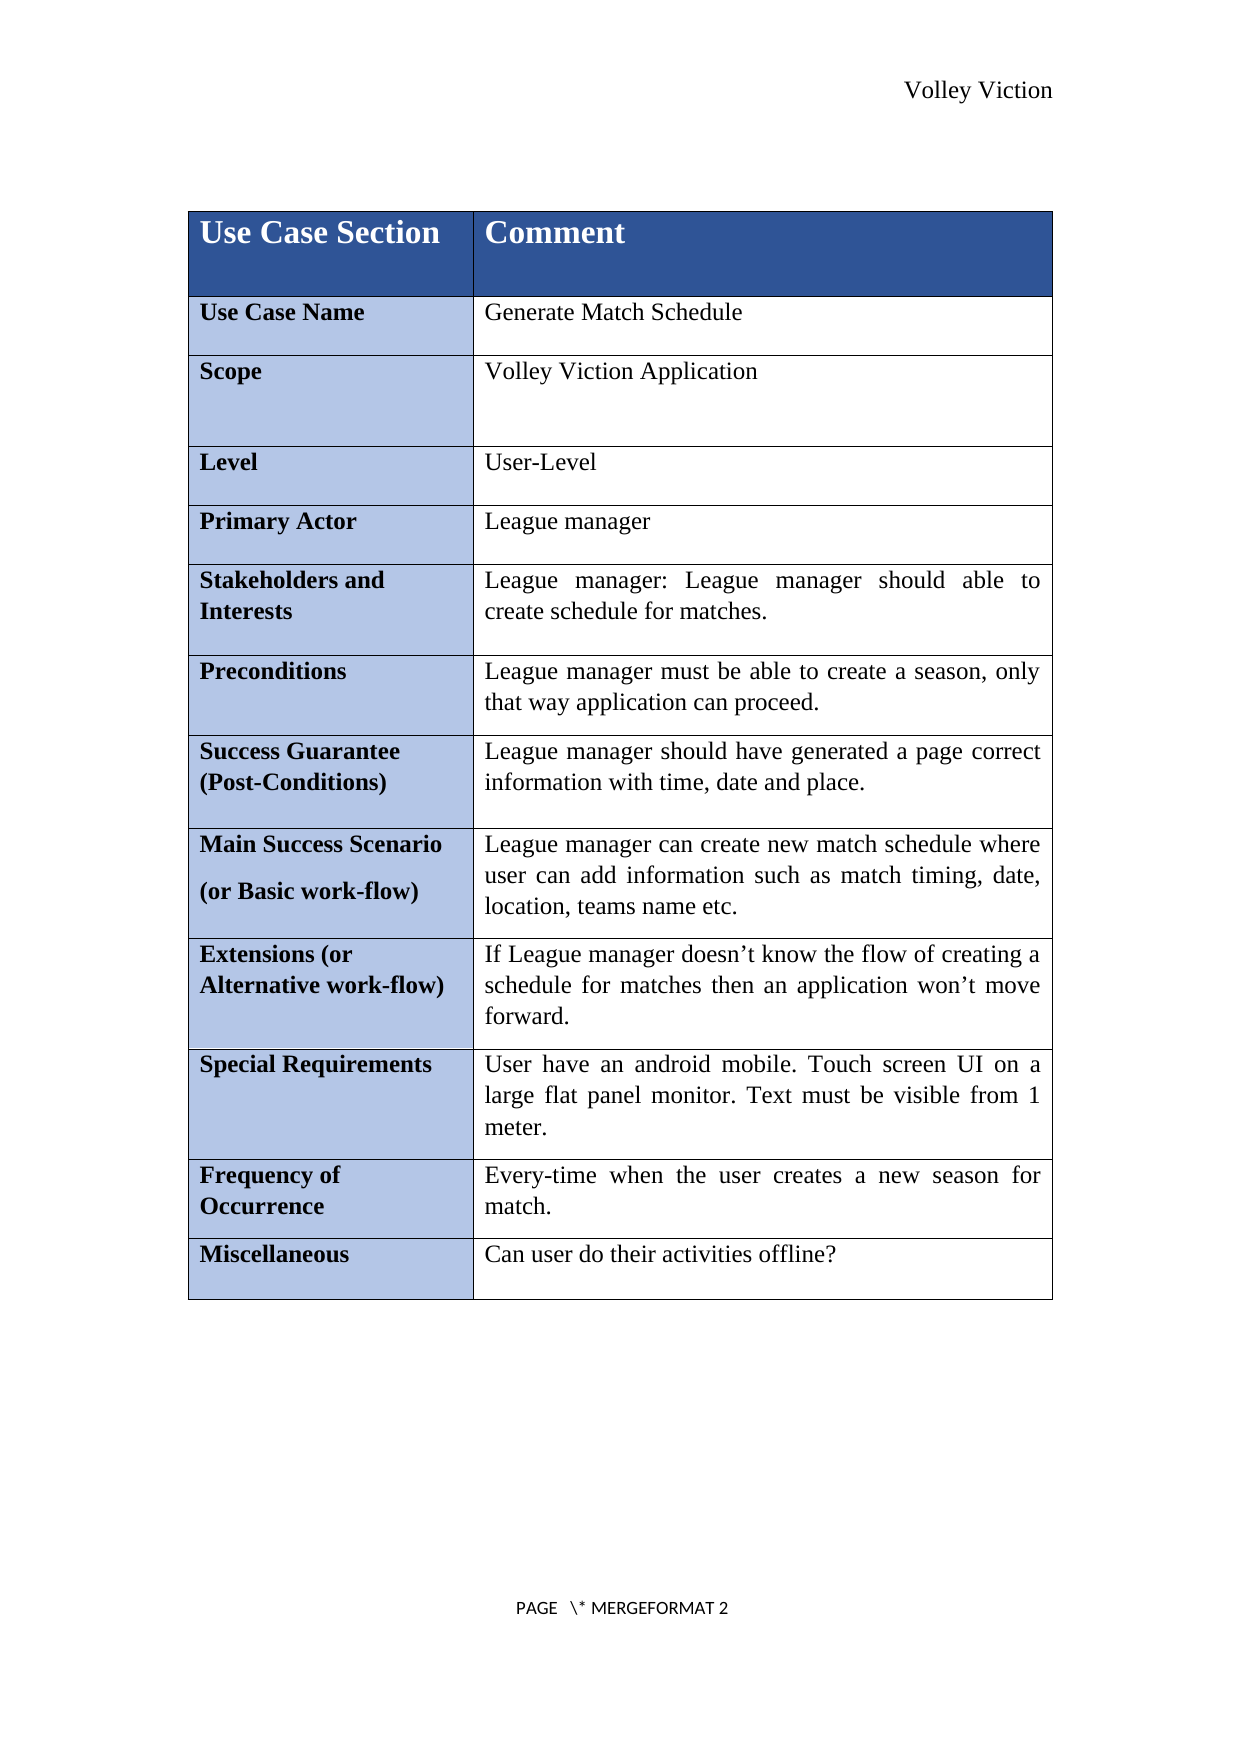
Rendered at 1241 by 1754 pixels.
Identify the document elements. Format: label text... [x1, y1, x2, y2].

table_cell Generate Match Schedule [474, 297, 1052, 355]
table_cell Preconditions [189, 656, 473, 735]
table_cell Primary Actor [189, 506, 473, 564]
table_cell Main Success Scenario (or Basic work-flow) [189, 829, 473, 938]
table_cell Success Guarantee (Post-Conditions) [189, 736, 473, 828]
table_cell League manager can create new match schedule where user can add information such as match timing, date, location, teams name etc. [474, 829, 1052, 938]
table_header Use Case Section [189, 212, 473, 296]
table_cell User-Level [474, 447, 1052, 505]
table_cell Special Requirements [189, 1050, 473, 1159]
table_cell Frequency of Occurrence [189, 1160, 473, 1238]
table_cell Use Case Name [189, 297, 473, 355]
table_cell Can user do their activities offline? [474, 1239, 1052, 1299]
table_cell League manager must be able to create a season, only that way application can proceed. [474, 656, 1052, 735]
table_cell User have an android mobile. Touch screen UI on a large flat panel monitor. Text must be visible from 1 meter. [474, 1050, 1052, 1159]
table_cell Miscellaneous [189, 1239, 473, 1299]
table_cell Level [189, 447, 473, 505]
table_header Comment [474, 212, 1052, 296]
table_cell Stakeholders and Interests [189, 565, 473, 655]
table_cell Volley Viction Application [474, 356, 1052, 446]
table_cell Scope [189, 356, 473, 446]
table_cell League manager: League manager should able to create schedule for matches. [474, 565, 1052, 655]
table_cell League manager [474, 506, 1052, 564]
table_cell Every-time when the user creates a new season for match. [474, 1160, 1052, 1238]
table_cell Extensions (or Alternative work-flow) [189, 939, 473, 1048]
table_cell League manager should have generated a page correct information with time, date and place. [474, 736, 1052, 828]
table_cell If League manager doesn’t know the flow of creating a schedule for matches then an application won’t move forward. [474, 939, 1052, 1048]
